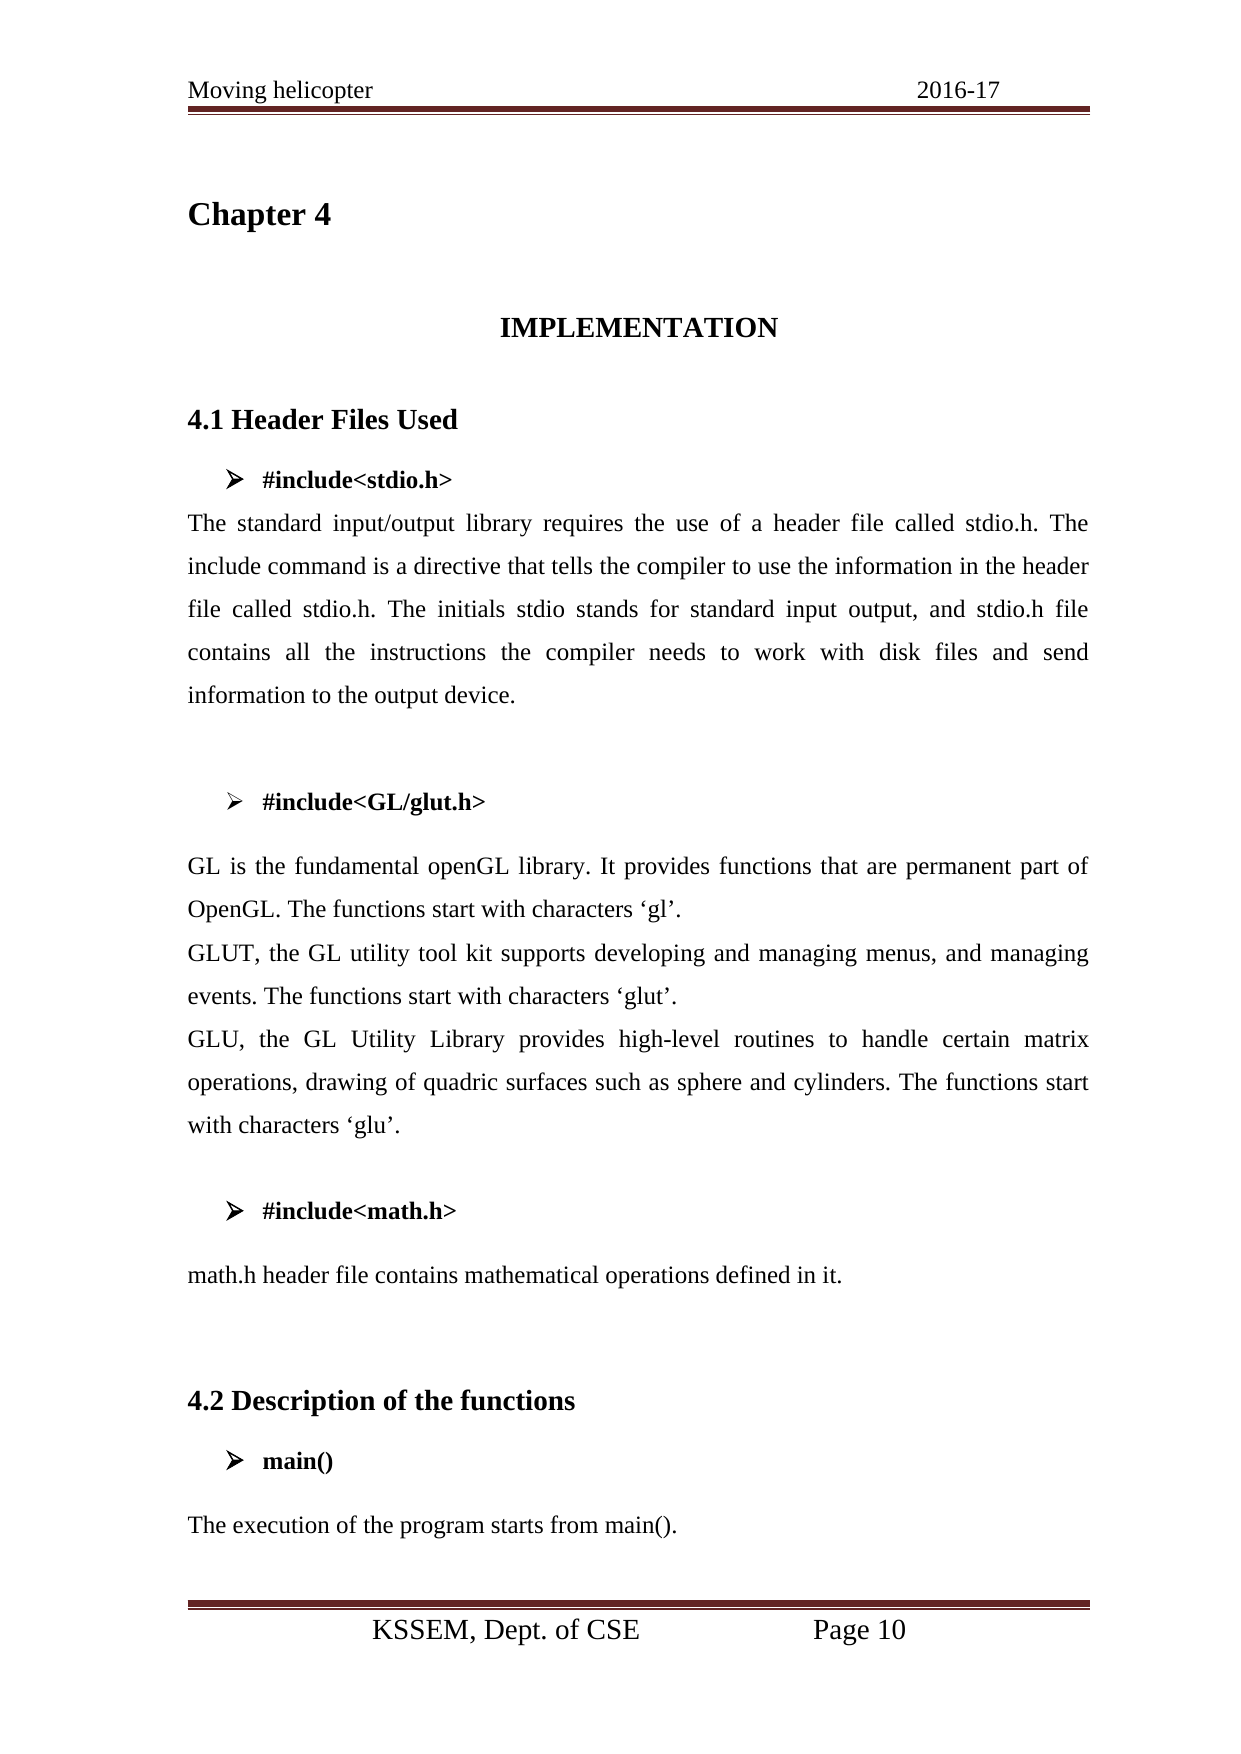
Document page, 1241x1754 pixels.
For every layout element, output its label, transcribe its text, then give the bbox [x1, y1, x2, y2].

subtitle Chapter 4 [187, 194, 1090, 232]
text The execution of the program starts from main(). [187, 1510, 1090, 1538]
list The standard input/output library requires the use of a header file called stdio.h. The include command is a directive that tells the compiler to use the information in the header file called stdio.h. The initials stdio stands for standard input output, and stdio.h file contains all the instructions the compiler needs to work with disk files and send information to the output device. [187, 508, 1090, 709]
list #include<math.h> [225, 1196, 1090, 1225]
list #include<stdio.h> [225, 465, 1090, 493]
subtitle 4.1 Header Files Used [187, 402, 1090, 436]
list main() [225, 1446, 1090, 1474]
text math.h header file contains mathematical operations defined in it. [187, 1260, 1090, 1289]
text GL is the fundamental openGL library. It provides functions that are permanent part of OpenGL. The functions start with characters ‘gl’. [187, 851, 1090, 923]
subtitle 4.2 Description of the functions [187, 1383, 1090, 1417]
subtitle IMPLEMENTATION [187, 311, 1090, 344]
text GLUT, the GL utility tool kit supports developing and managing menus, and managing events. The functions start with characters ‘glut’. [187, 938, 1090, 1009]
list #include<GL/glut.h> [225, 787, 1090, 816]
text GLU, the GL Utility Library provides high-level routines to handle certain matrix operations, drawing of quadric surfaces such as sphere and cylinders. The functions start with characters ‘glu’. [187, 1024, 1090, 1139]
